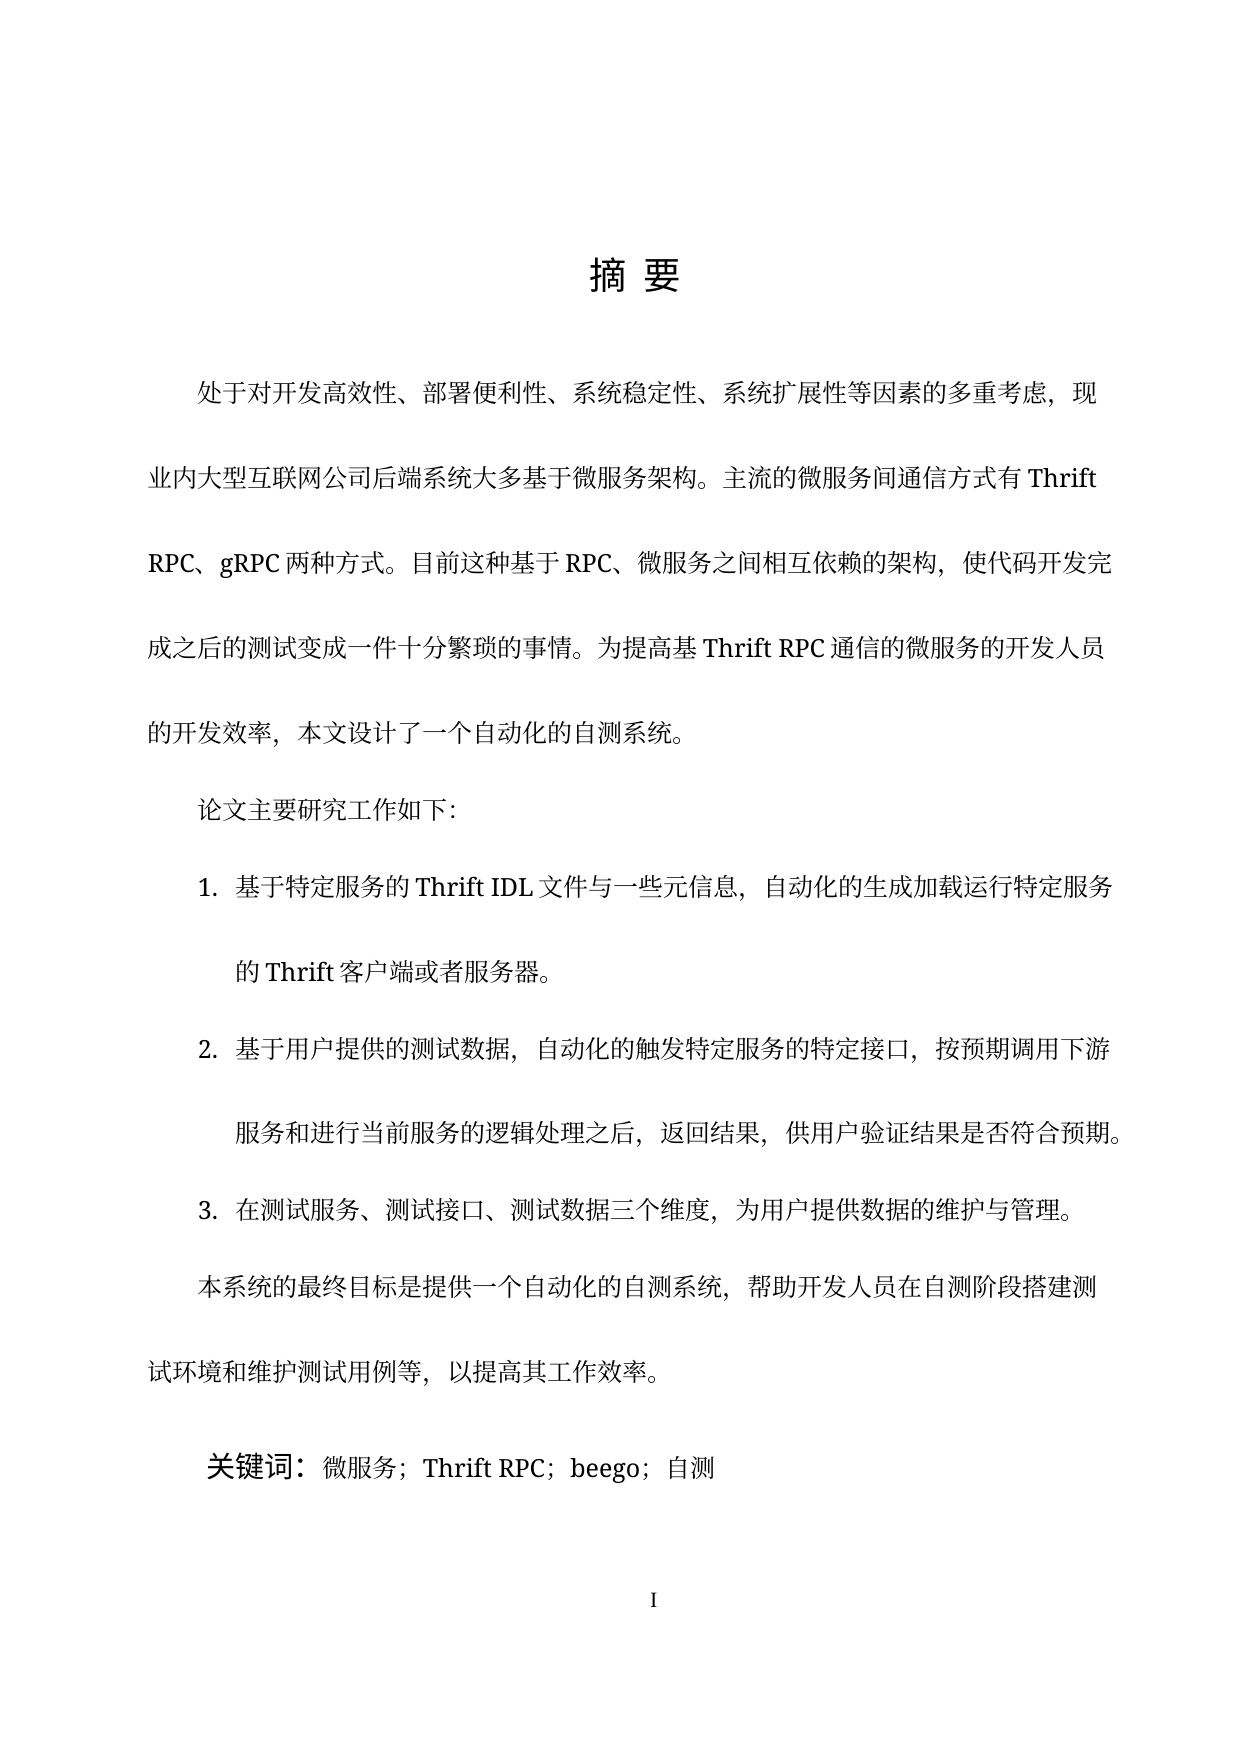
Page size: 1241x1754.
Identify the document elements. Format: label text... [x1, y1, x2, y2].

text 关键词：微服务；Thrift RPC；beego；自测 [148, 1431, 1122, 1499]
list 在测试服务、测试接口、测试数据三个维度，为用户提供数据的维护与管理。 [198, 1175, 1122, 1243]
text 处于对开发高效性、部署便利性、系统稳定性、系统扩展性等因素的多重考虑，现业内大型互联网公司后端系统大多基于微服务架构。主流的微服务间通信方式有Thrift RPC、gRPC两种方式。目前这种基于RPC、微服务之间相互依赖的架构，使代码开发完成之后的测试变成一件十分繁琐的事情。为提高基Thrift RPC通信的微服务的开发人员的开发效率，本文设计了一个自动化的自测系统。 [148, 358, 1122, 766]
text 本系统的最终目标是提供一个自动化的自测系统，帮助开发人员在自测阶段搭建测试环境和维护测试用例等，以提高其工作效率。 [148, 1252, 1122, 1405]
text 论文主要研究工作如下： [148, 775, 1122, 843]
text 摘 要 [148, 239, 1122, 307]
list 基于特定服务的Thrift IDL文件与一些元信息，自动化的生成加载运行特定服务的Thrift客户端或者服务器。 [198, 852, 1122, 1004]
list 基于用户提供的测试数据，自动化的触发特定服务的特定接口，按预期调用下游服务和进行当前服务的逻辑处理之后，返回结果，供用户验证结果是否符合预期。 [198, 1013, 1122, 1166]
